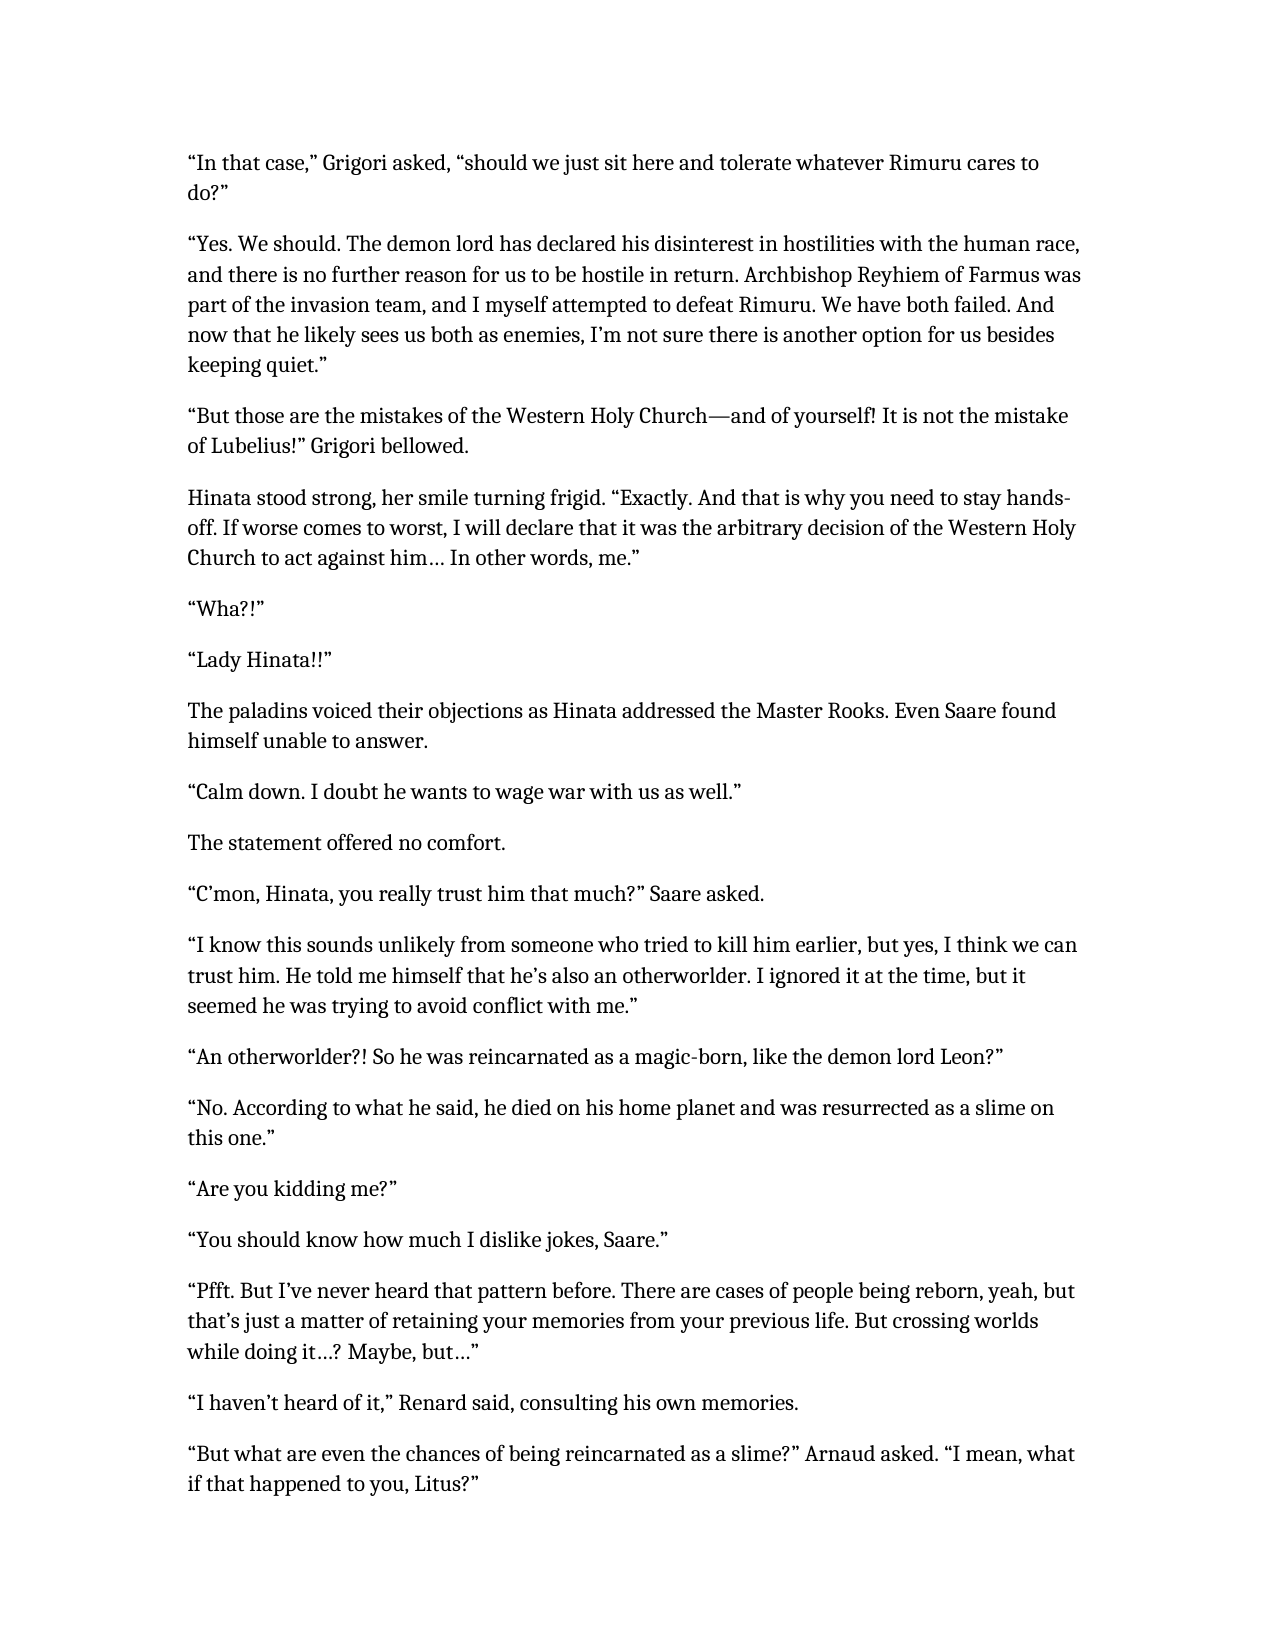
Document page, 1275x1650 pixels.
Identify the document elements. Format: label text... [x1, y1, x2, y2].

text “Calm down. I doubt he wants to wage war with us as well.” [187, 779, 1087, 806]
text “Wha?!” [187, 596, 1087, 622]
text “You should know how much I dislike jokes, Saare.” [187, 1227, 1087, 1253]
text “C’mon, Hinata, you really trust him that much?” Saare asked. [187, 881, 1087, 908]
text The statement offered no comfort. [187, 830, 1087, 857]
text “I haven’t heard of it,” Renard said, consulting his own memories. [187, 1389, 1087, 1416]
text The paladins voiced their objections as Hinata addressed the Master Rooks. Even Saare found himself unable to answer. [187, 698, 1087, 754]
text “I know this sounds unlikely from someone who tried to kill him earlier, but yes, I think we can trust him. He told me himself that he’s also an otherworlder. I ignored it at the time, but it seemed he was trying to avoid conflict with me.” [187, 932, 1087, 1019]
text Hinata stood strong, her smile turning frigid. “Exactly. And that is why you need to stay hands-off. If worse comes to worst, I will declare that it was the arbitrary decision of the Western Holy Church to act against him… In other words, me.” [187, 484, 1087, 571]
text “But those are the mistakes of the Western Holy Church—and of yourself! It is not the mistake of Lubelius!” Grigori bellowed. [187, 403, 1087, 460]
text “An otherworlder?! So he was reincarnated as a magic-born, like the demon lord Leon?” [187, 1044, 1087, 1070]
text “Are you kidding me?” [187, 1176, 1087, 1202]
text “In that case,” Grigori asked, “should we just sit here and tolerate whatever Rimuru cares to do?” [187, 150, 1087, 207]
text “Pfft. But I’ve never heard that pattern before. There are cases of people being reborn, yeah, but that’s just a matter of retaining your memories from your previous life. But crossing worlds while doing it…? Maybe, but…” [187, 1278, 1087, 1365]
text “Yes. We should. The demon lord has declared his disinterest in hostilities with the human race, and there is no further reason for us to be hostile in return. Archbishop Reyhiem of Farmus was part of the invasion team, and I myself attempted to defeat Rimuru. We have both failed. And now that he likely sees us both as enemies, I’m not sure there is another option for us besides keeping quiet.” [187, 231, 1087, 378]
text “No. According to what he said, he died on his home planet and was resurrected as a slime on this one.” [187, 1095, 1087, 1151]
text “Lady Hinata!!” [187, 647, 1087, 673]
text “But what are even the chances of being reincarnated as a slime?” Arnaud asked. “I mean, what if that happened to you, Litus?” [187, 1441, 1087, 1497]
